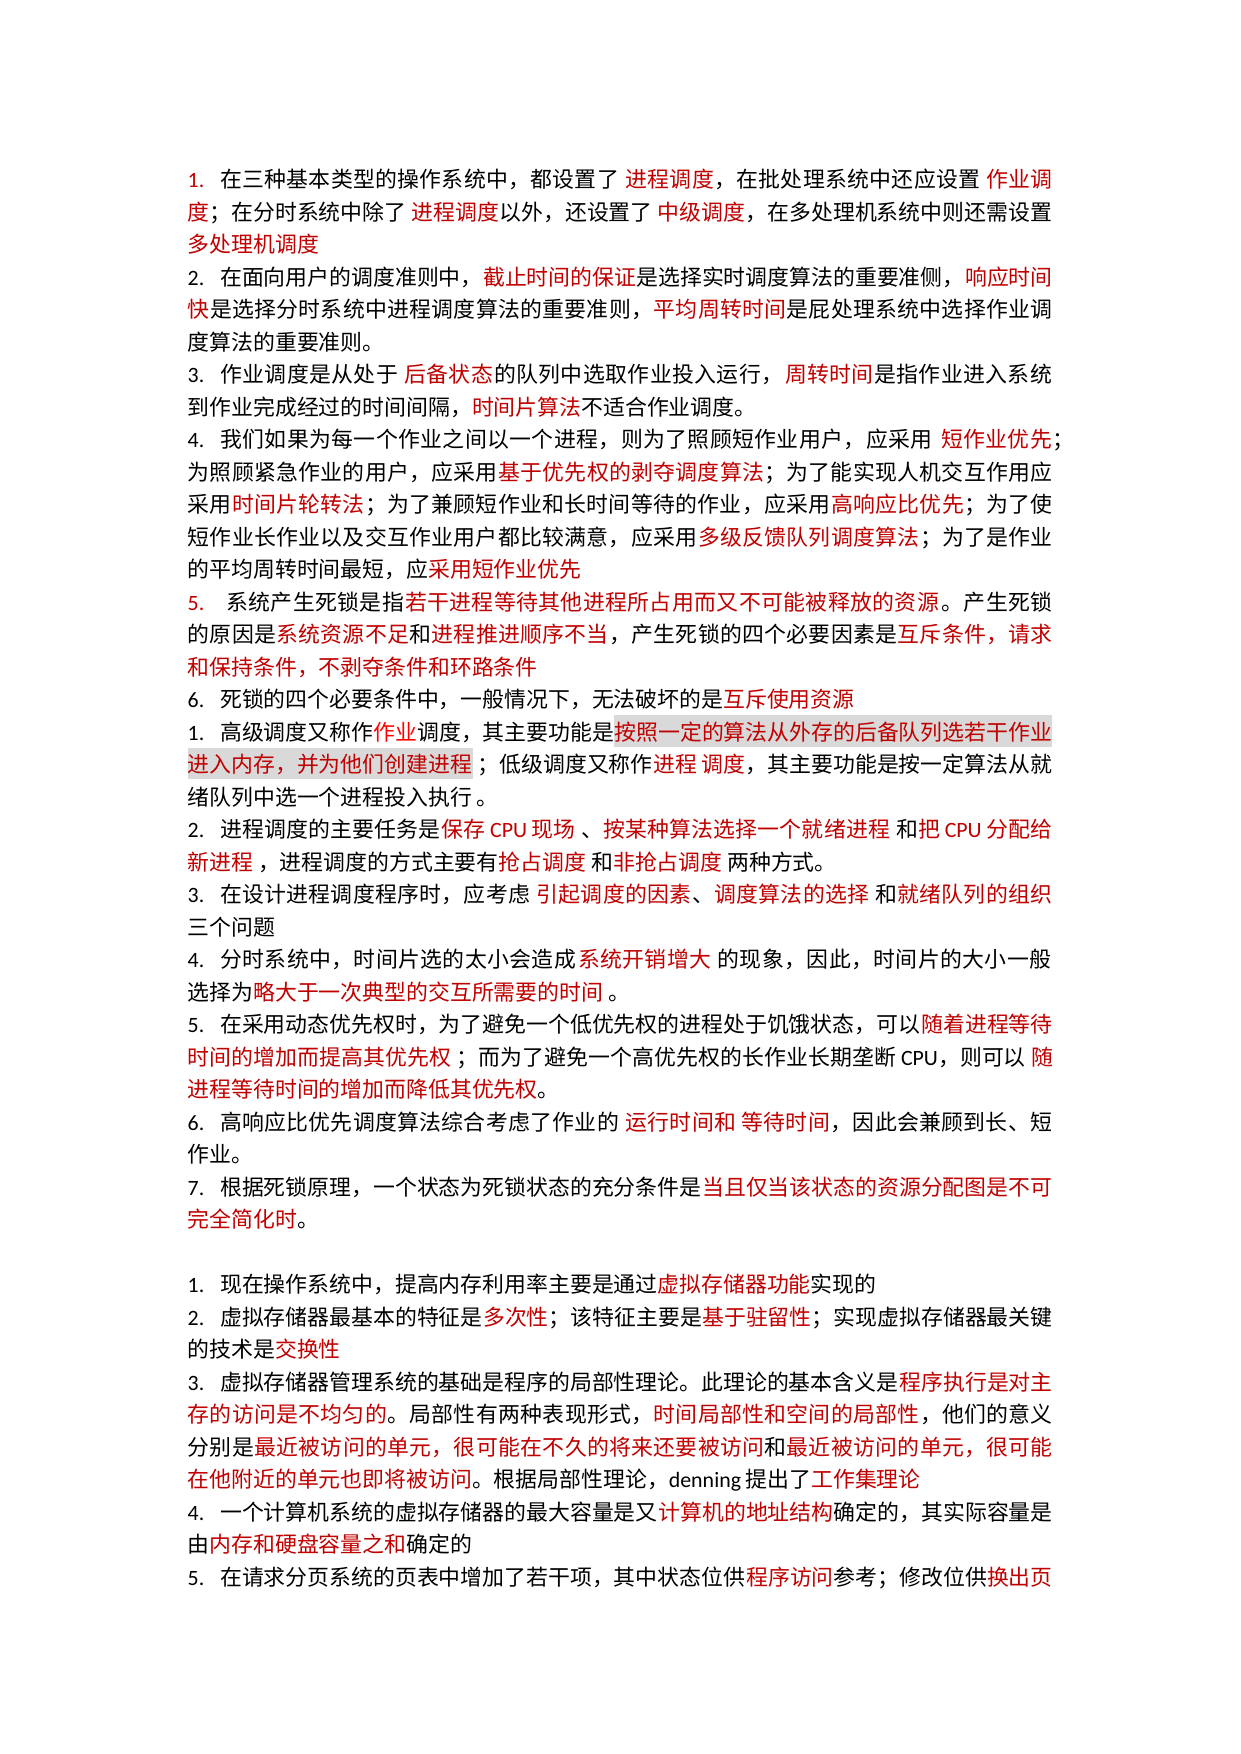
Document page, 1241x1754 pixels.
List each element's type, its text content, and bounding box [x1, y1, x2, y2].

list 进程调度的主要任务是保存CPU现场 、按某种算法选择一个就绪进程 和把CPU分配给新进程 ，进程调度的方式主要有抢占调度 和非抢占调度 两种方式。 [187, 812, 1053, 877]
list 在面向用户的调度准则中，截止时间的保证是选择实时调度算法的重要准侧，响应时间快是选择分时系统中进程调度算法的重要准则，平均周转时间是屁处理系统中选择作业调度算法的重要准则。 [187, 259, 1053, 357]
list 作业调度是从处于 后备状态的队列中选取作业投入运行，周转时间是指作业进入系统到作业完成经过的时间间隔，时间片算法不适合作业调度。 [187, 357, 1053, 422]
list 在采用动态优先权时，为了避免一个低优先权的进程处于饥饿状态，可以随着进程等待时间的增加而提高其优先权 ；而为了避免一个高优先权的长作业长期垄断CPU，则可以 随进程等待时间的增加而降低其优先权。 [187, 1007, 1053, 1104]
list 根据死锁原理，一个状态为死锁状态的充分条件是当且仅当该状态的资源分配图是不可完全简化时。 [187, 1169, 1053, 1234]
list 高响应比优先调度算法综合考虑了作业的 运行时间和 等待时间，因此会兼顾到长、短作业。 [187, 1104, 1053, 1169]
list 分时系统中，时间片选的太小会造成系统开销增大 的现象，因此，时间片的大小一般选择为略大于一次典型的交互所需要的时间 。 [187, 942, 1053, 1007]
list 我们如果为每一个作业之间以一个进程，则为了照顾短作业用户，应采用 短作业优先；为照顾紧急作业的用户，应采用基于优先权的剥夺调度算法；为了能实现人机交互作用应采用时间片轮转法；为了兼顾短作业和长时间等待的作业，应采用高响应比优先；为了使短作业长作业以及交互作业用户都比较满意，应采用多级反馈队列调度算法；为了是作业的平均周转时间最短，应采用短作业优先 [187, 422, 1053, 584]
list 虚拟存储器管理系统的基础是程序的局部性理论。此理论的基本含义是程序执行是对主存的访问是不均匀的。局部性有两种表现形式，时间局部性和空间的局部性，他们的意义分别是最近被访问的单元，很可能在不久的将来还要被访问和最近被访问的单元，很可能在他附近的单元也即将被访问。根据局部性理论，denning提出了工作集理论 [187, 1364, 1053, 1494]
list 在三种基本类型的操作系统中，都设置了 进程调度，在批处理系统中还应设置 作业调度；在分时系统中除了 进程调度以外，还设置了 中级调度，在多处理机系统中则还需设置多处理机调度 [187, 162, 1053, 259]
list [187, 1559, 1053, 1592]
list 虚拟存储器最基本的特征是多次性；该特征主要是基于驻留性；实现虚拟存储器最关键的技术是交换性 [187, 1299, 1053, 1364]
list 死锁的四个必要条件中，一般情况下，无法破坏的是互斥使用资源 [187, 682, 1053, 714]
list 高级调度又称作作业调度，其主要功能是按照一定的算法从外存的后备队列选若干作业进入内存，并为他们创建进程 ；低级调度又称作进程 调度，其主要功能是按一定算法从就绪队列中选一个进程投入执行 。 [187, 714, 1053, 812]
list 系统产生死锁是指若干进程等待其他进程所占用而又不可能被释放的资源。产生死锁的原因是系统资源不足和进程推进顺序不当，产生死锁的四个必要因素是互斥条件，请求和保持条件，不剥夺条件和环路条件 [187, 584, 1053, 682]
list 现在操作系统中，提高内存利用率主要是通过虚拟存储器功能实现的 [187, 1267, 1053, 1299]
list 一个计算机系统的虚拟存储器的最大容量是又计算机的地址结构确定的，其实际容量是由内存和硬盘容量之和确定的 [187, 1494, 1053, 1559]
list 在设计进程调度程序时，应考虑 引起调度的因素、调度算法的选择 和就绪队列的组织 三个问题 [187, 877, 1053, 942]
